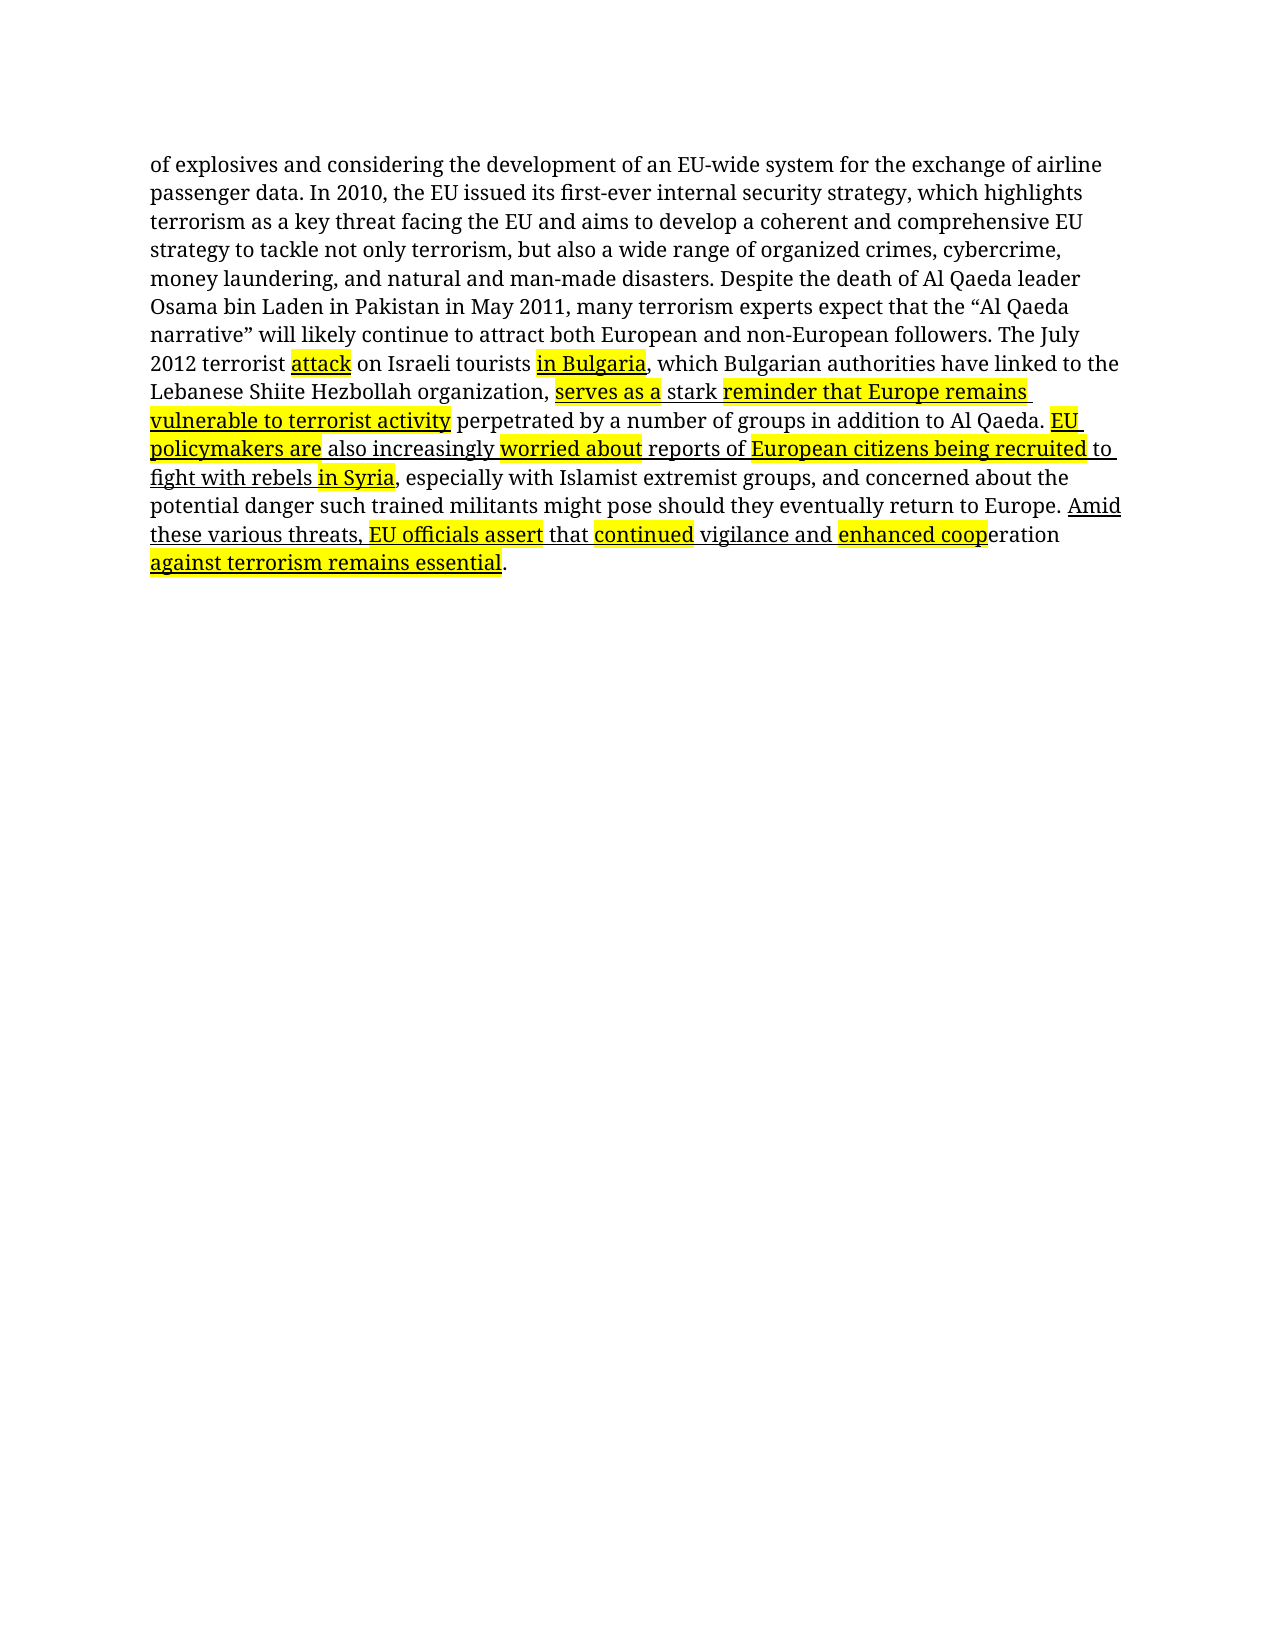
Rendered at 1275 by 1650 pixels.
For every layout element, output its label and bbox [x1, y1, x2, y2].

text [150, 150, 1125, 577]
